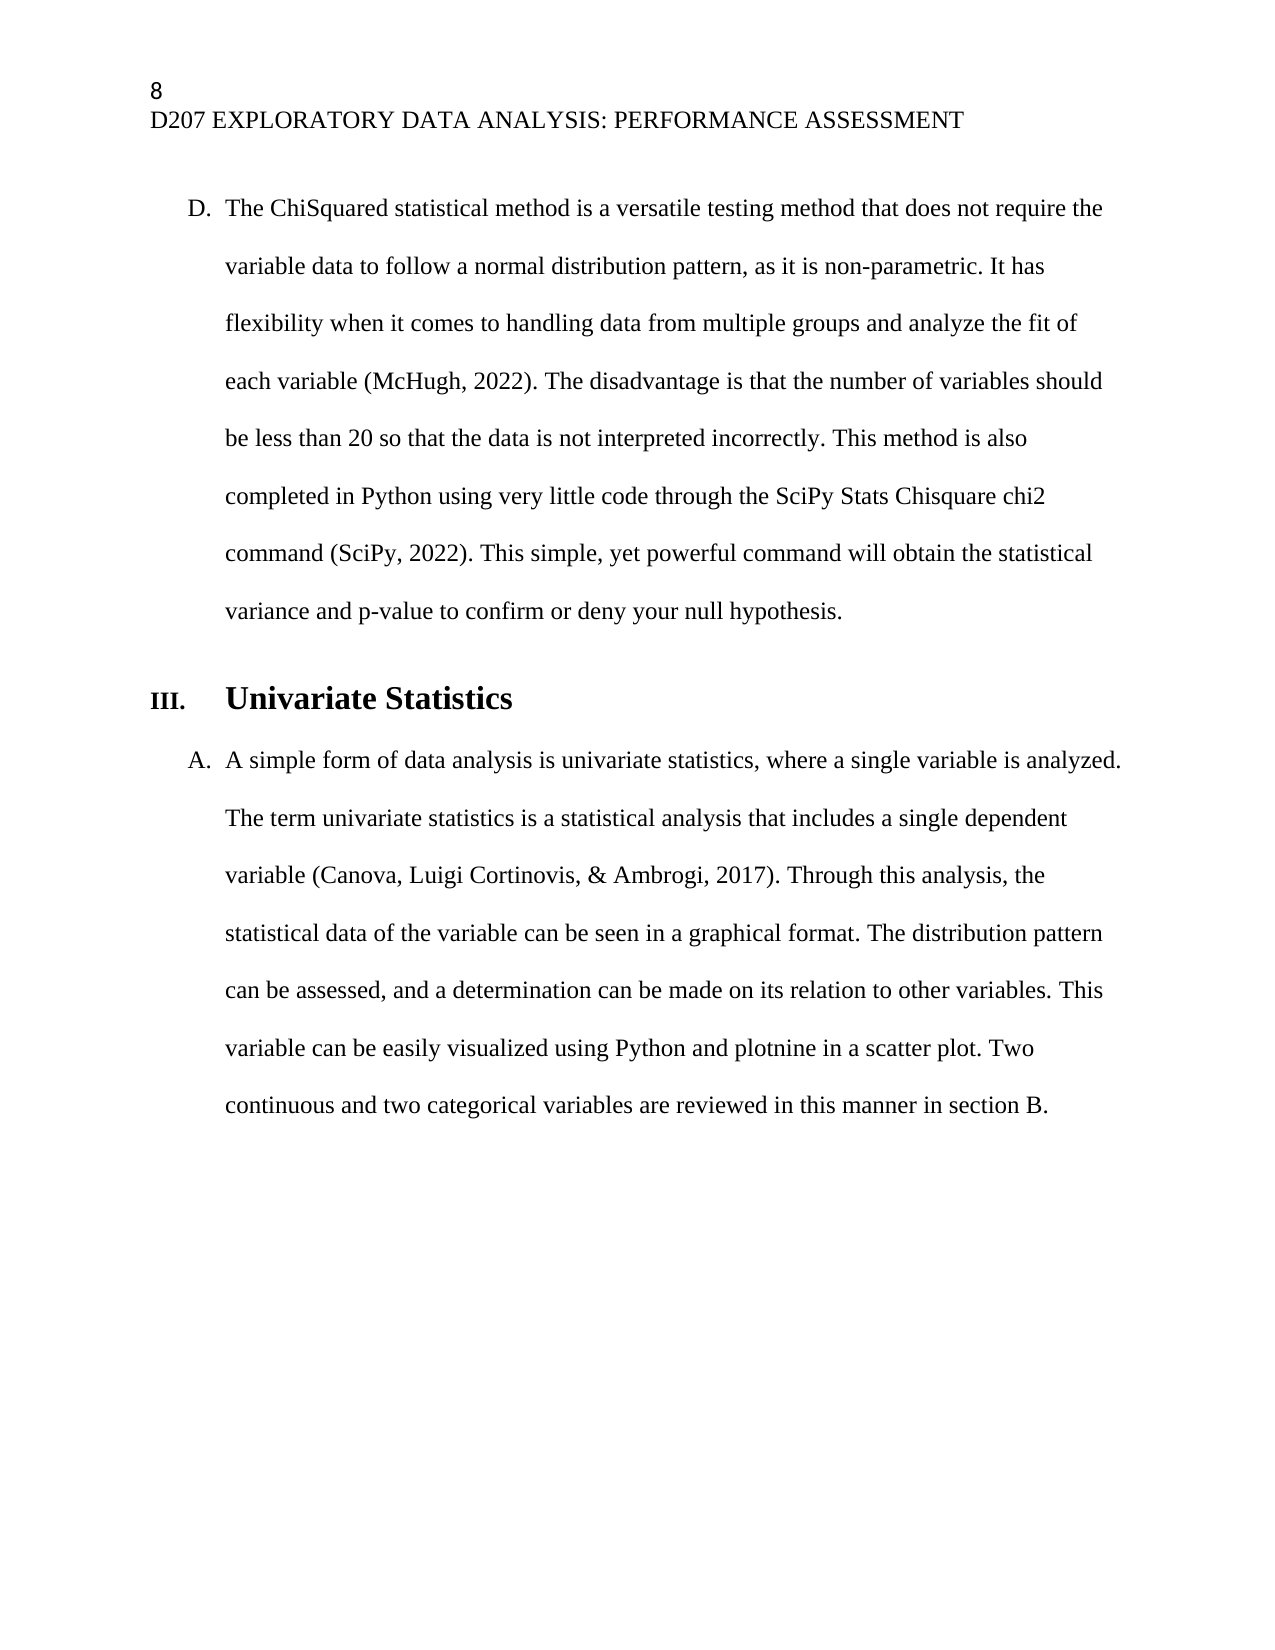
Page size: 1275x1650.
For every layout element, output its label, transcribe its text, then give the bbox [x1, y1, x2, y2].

subtitle Univariate Statistics [150, 678, 1125, 717]
list The ChiSquared statistical method is a versatile testing method that does not require the variable data to follow a normal distribution pattern, as it is non-parametric. It has flexibility when it comes to handling data from multiple groups and analyze the fit of each variable. The disadvantage is that the number of variables should be less than 20 so that the data is not interpreted incorrectly. This method is also completed in Python using very little code through the SciPy Stats Chisquare chi2 command. This simple, yet powerful command will obtain the statistical variance and p-value to confirm or deny your null hypothesis. [187, 193, 1125, 625]
list A simple form of data analysis is univariate statistics, where a single variable is analyzed. The term univariate statistics is a statistical analysis that includes a single dependent variable. Through this analysis, the statistical data of the variable can be seen in a graphical format. The distribution pattern can be assessed, and a determination can be made on its relation to other variables. This variable can be easily visualized using Python and plotnine in a scatter plot. Two continuous and two categorical variables are reviewed in this manner in section B. [187, 746, 1125, 1119]
